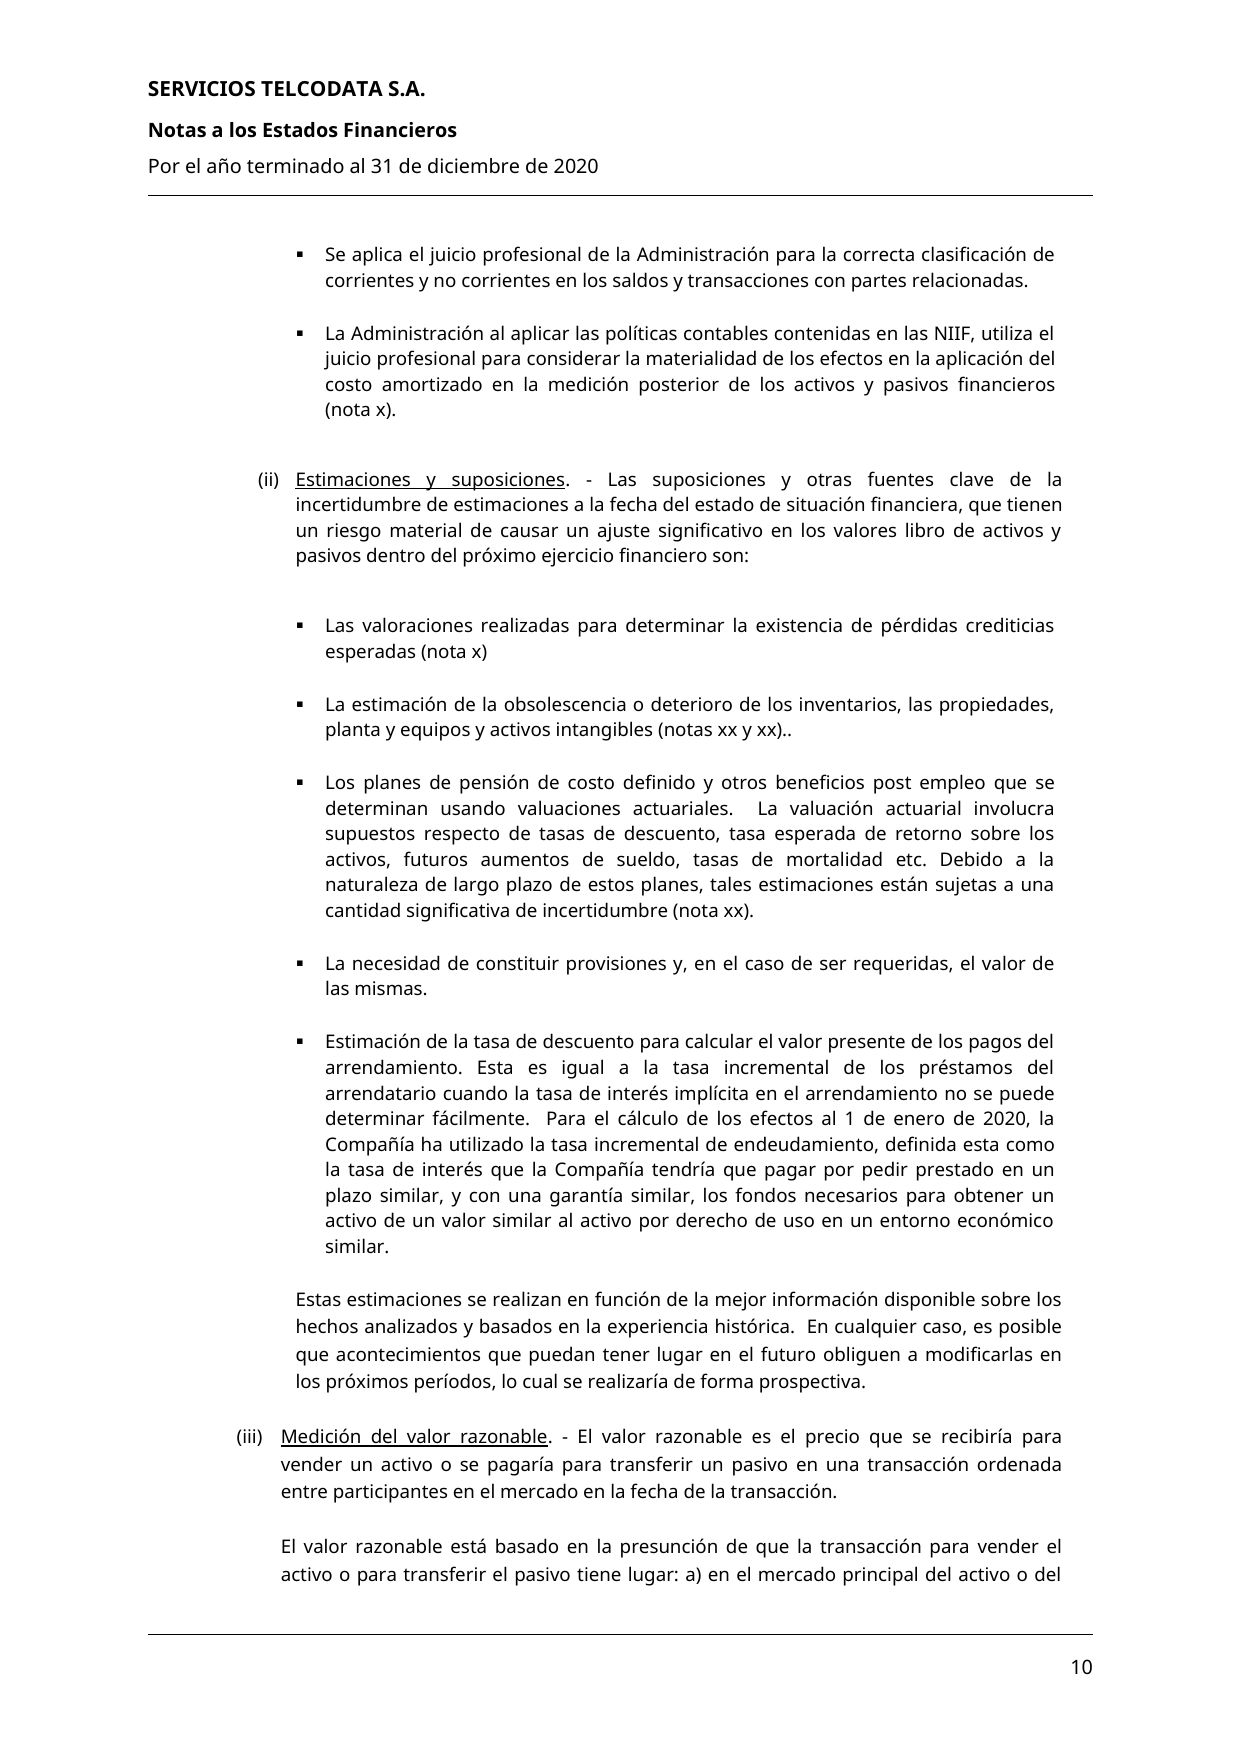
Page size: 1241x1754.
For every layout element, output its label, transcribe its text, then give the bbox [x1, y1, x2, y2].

list La necesidad de constituir provisiones y, en el caso de ser requeridas, el valor de las mismas. [295, 950, 1055, 1001]
list La Administración al aplicar las políticas contables contenidas en las NIIF, utiliza el juicio profesional para considerar la materialidad de los efectos en la aplicación del costo amortizado en la medición posterior de los activos y pasivos financieros (nota x). [295, 320, 1056, 422]
list Los planes de pensión de costo definido y otros beneficios post empleo que se determinan usando valuaciones actuariales. La valuación actuarial involucra supuestos respecto de tasas de descuento, tasa esperada de retorno sobre los activos, futuros aumentos de sueldo, tasas de mortalidad etc. Debido a la naturaleza de largo plazo de estos planes, tales estimaciones están sujetas a una cantidad significativa de incertidumbre (nota xx). [295, 769, 1055, 923]
list Las valoraciones realizadas para determinar la existencia de pérdidas crediticias esperadas (nota x) [295, 612, 1055, 663]
list Estas estimaciones se realizan en función de la mejor información disponible sobre los hechos analizados y basados en la experiencia histórica. En cualquier caso, es posible que acontecimientos que puedan tener lugar en el futuro obliguen a modificarlas en los próximos períodos, lo cual se realizaría de forma prospectiva. [295, 1286, 1063, 1394]
list La estimación de la obsolescencia o deterioro de los inventarios, las propiedades, planta y equipos y activos intangibles (notas xx y xx).. [295, 691, 1055, 742]
list Estimaciones y suposiciones. - Las suposiciones y otras fuentes clave de la incertidumbre de estimaciones a la fecha del estado de situación financiera, que tienen un riesgo material de causar un ajuste significativo en los valores libro de activos y pasivos dentro del próximo ejercicio financiero son: [258, 466, 1063, 568]
list Estimación de la tasa de descuento para calcular el valor presente de los pagos del arrendamiento. Esta es igual a la tasa incremental de los préstamos del arrendatario cuando la tasa de interés implícita en el arrendamiento no se puede determinar fácilmente. Para el cálculo de los efectos al 1 de enero de 2020, la Compañía ha utilizado la tasa incremental de endeudamiento, definida esta como la tasa de interés que la Compañía tendría que pagar por pedir prestado en un plazo similar, y con una garantía similar, los fondos necesarios para obtener un activo de un valor similar al activo por derecho de uso en un entorno económico similar. [295, 1029, 1055, 1258]
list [281, 1533, 1063, 1586]
list Se aplica el juicio profesional de la Administración para la correcta clasificación de corrientes y no corrientes en los saldos y transacciones con partes relacionadas. [295, 241, 1056, 292]
list (iii) Medición del valor razonable. - El valor razonable es el precio que se recibiría para vender un activo o se pagaría para transferir un pasivo en una transacción ordenada entre participantes en el mercado en la fecha de la transacción. [236, 1423, 1063, 1504]
